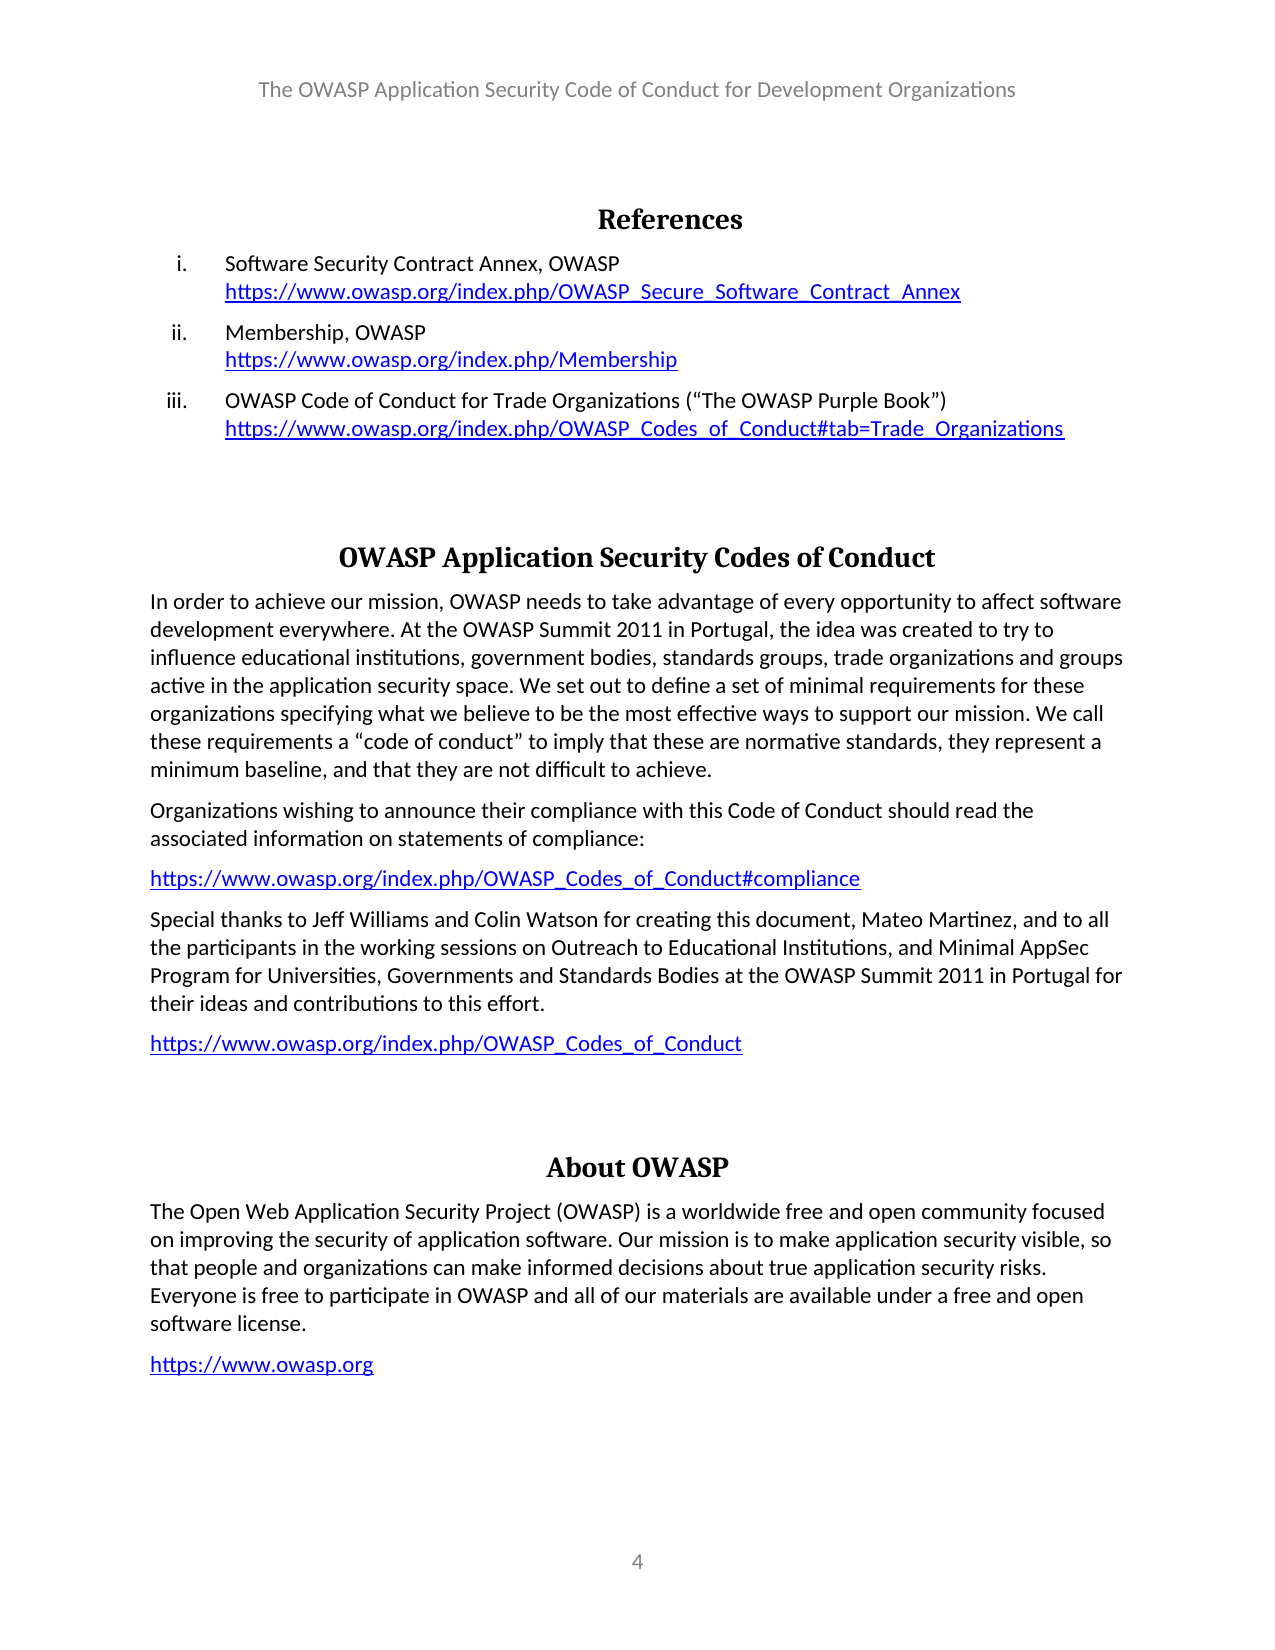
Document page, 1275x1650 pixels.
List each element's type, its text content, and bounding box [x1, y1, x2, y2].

list Membership, OWASP https://www.owasp.org/index.php/Membership [187, 318, 1125, 374]
text https://www.owasp.org/index.php/OWASP_Codes_of_Conduct#compliance [150, 864, 1125, 892]
text Special thanks to Jeff Williams and Colin Watson for creating this document, Mateo Martinez, and to all the participants in the working sessions on Outreach to Educational Institutions, and Minimal AppSec Program for Universities, Governments and Standards Bodies at the OWASP Summit 2011 in Portugal for their ideas and contributions to this effort. [150, 905, 1125, 1017]
text https://www.owasp.org [150, 1350, 1125, 1378]
text https://www.owasp.org/index.php/OWASP_Codes_of_Conduct [150, 1029, 1125, 1058]
text About OWASP [150, 1151, 1125, 1185]
text OWASP Application Security Codes of Conduct [150, 541, 1125, 575]
text The Open Web Application Security Project (OWASP) is a worldwide free and open community focused on improving the security of application software. Our mission is to make application security visible, so that people and organizations can make informed decisions about true application security risks. Everyone is free to participate in OWASP and all of our materials are available under a free and open software license. [150, 1197, 1125, 1337]
text Organizations wishing to announce their compliance with this Code of Conduct should read the associated information on statements of compliance: [150, 796, 1125, 852]
text References [216, 203, 1125, 237]
text In order to achieve our mission, OWASP needs to take advantage of every opportunity to affect software development everywhere. At the OWASP Summit 2011 in Portugal, the idea was created to try to influence educational institutions, government bodies, standards groups, trade organizations and groups active in the application security space. We set out to define a set of minimal requirements for these organizations specifying what we believe to be the most effective ways to support our mission. We call these requirements a “code of conduct” to imply that these are normative standards, they represent a minimum baseline, and that they are not difficult to achieve. [150, 587, 1125, 783]
list Software Security Contract Annex, OWASP https://www.owasp.org/index.php/OWASP_Secure_Software_Contract_Annex [187, 249, 1125, 305]
list OWASP Code of Conduct for Trade Organizations (“The OWASP Purple Book”) https://www.owasp.org/index.php/OWASP_Codes_of_Conduct#tab=Trade_Organizations [187, 386, 1125, 442]
